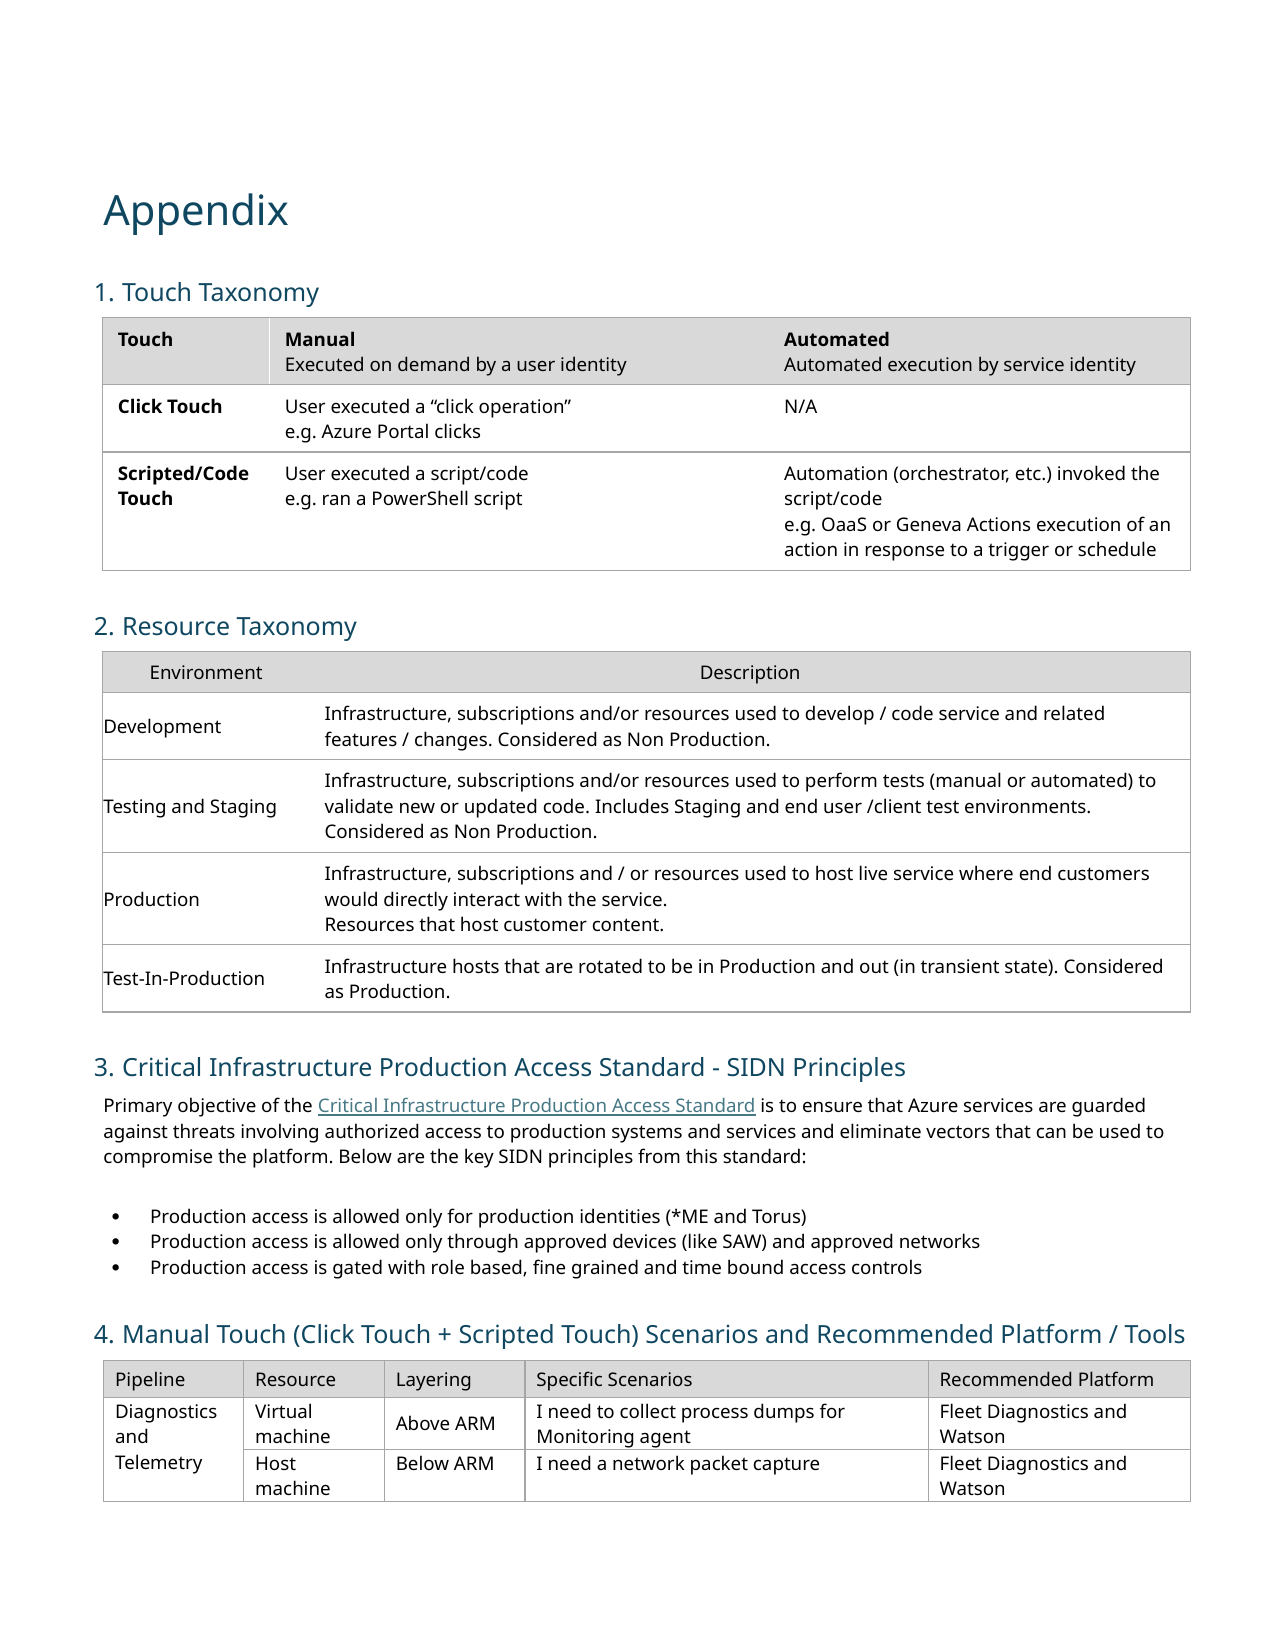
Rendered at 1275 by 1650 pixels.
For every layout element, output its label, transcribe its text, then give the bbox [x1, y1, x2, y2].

list Production access is allowed only through approved devices (like SAW) and approved networks [112, 1228, 1191, 1254]
list Production access is allowed only for production identities (*ME and Torus) [112, 1203, 1191, 1228]
table_header Recommended Platform [929, 1361, 1190, 1397]
subtitle Resource Taxonomy [94, 608, 1191, 642]
table_cell Fleet Diagnostics and Watson [929, 1398, 1190, 1449]
table_cell Above ARM [385, 1398, 524, 1449]
table_header Resource [244, 1361, 384, 1397]
table_cell Diagnostics and Telemetry [104, 1398, 243, 1501]
table_header Automated Automated execution by service identity [769, 318, 1190, 384]
table_cell Infrastructure hosts that are rotated to be in Production and out (in transient state). Considered as Production. [309, 945, 1190, 1011]
table_cell Infrastructure, subscriptions and/or resources used to develop / code service and related features / changes. Considered as Non Production. [309, 693, 1190, 759]
table_cell Infrastructure, subscriptions and/or resources used to perform tests (manual or automated) to validate new or updated code. Includes Staging and end user /client test environments. Considered as Non Production. [309, 760, 1190, 852]
table_cell Click Touch [103, 385, 269, 451]
subtitle Critical Infrastructure Production Access Standard - SIDN Principles [94, 1050, 1191, 1084]
table_header Touch [103, 318, 269, 384]
table_header Description [309, 652, 1190, 692]
table_cell N/A [769, 385, 1190, 451]
table_header Pipeline [104, 1361, 243, 1397]
table_cell Below ARM [385, 1450, 524, 1501]
list Production access is gated with role based, fine grained and time bound access controls [112, 1254, 1191, 1279]
table_header Specific Scenarios [526, 1361, 928, 1397]
table_cell Infrastructure, subscriptions and / or resources used to host live service where end customers would directly interact with the service. Resources that host customer content. [309, 853, 1190, 944]
table_cell Automation (orchestrator, etc.) invoked the script/code e.g. OaaS or Geneva Actions execution of an action in response to a trigger or schedule [769, 453, 1190, 569]
table_cell I need to collect process dumps for Monitoring agent [526, 1398, 928, 1449]
table_cell Testing and Staging [103, 760, 309, 852]
text Primary objective of the Critical Infrastructure Production Access Standard is to ensure that Azure services are guarded against threats involving authorized access to production systems and services and eliminate vectors that can be used to compromise the platform. Below are the key SIDN principles from this standard: [103, 1092, 1191, 1169]
subtitle Manual Touch (Click Touch + Scripted Touch) Scenarios and Recommended Platform / Tools [94, 1317, 1191, 1351]
subtitle Touch Taxonomy [94, 275, 1191, 309]
table_cell Scripted/Code Touch [103, 453, 269, 569]
table_cell Production [103, 853, 309, 944]
subtitle Appendix [103, 181, 1191, 237]
table_cell Test-In-Production [103, 945, 309, 1011]
table_header Manual Executed on demand by a user identity [270, 318, 769, 384]
table_cell Virtual machine [244, 1398, 384, 1449]
table_cell User executed a “click operation” e.g. Azure Portal clicks [270, 385, 769, 451]
table_header Environment [103, 652, 309, 692]
table_cell Fleet Diagnostics and Watson [929, 1450, 1190, 1501]
table_cell User executed a script/code e.g. ran a PowerShell script [270, 453, 769, 569]
table_header Layering [385, 1361, 524, 1397]
table_cell Development [103, 693, 309, 759]
table_cell I need a network packet capture [526, 1450, 928, 1501]
table_cell Host machine [244, 1450, 384, 1501]
